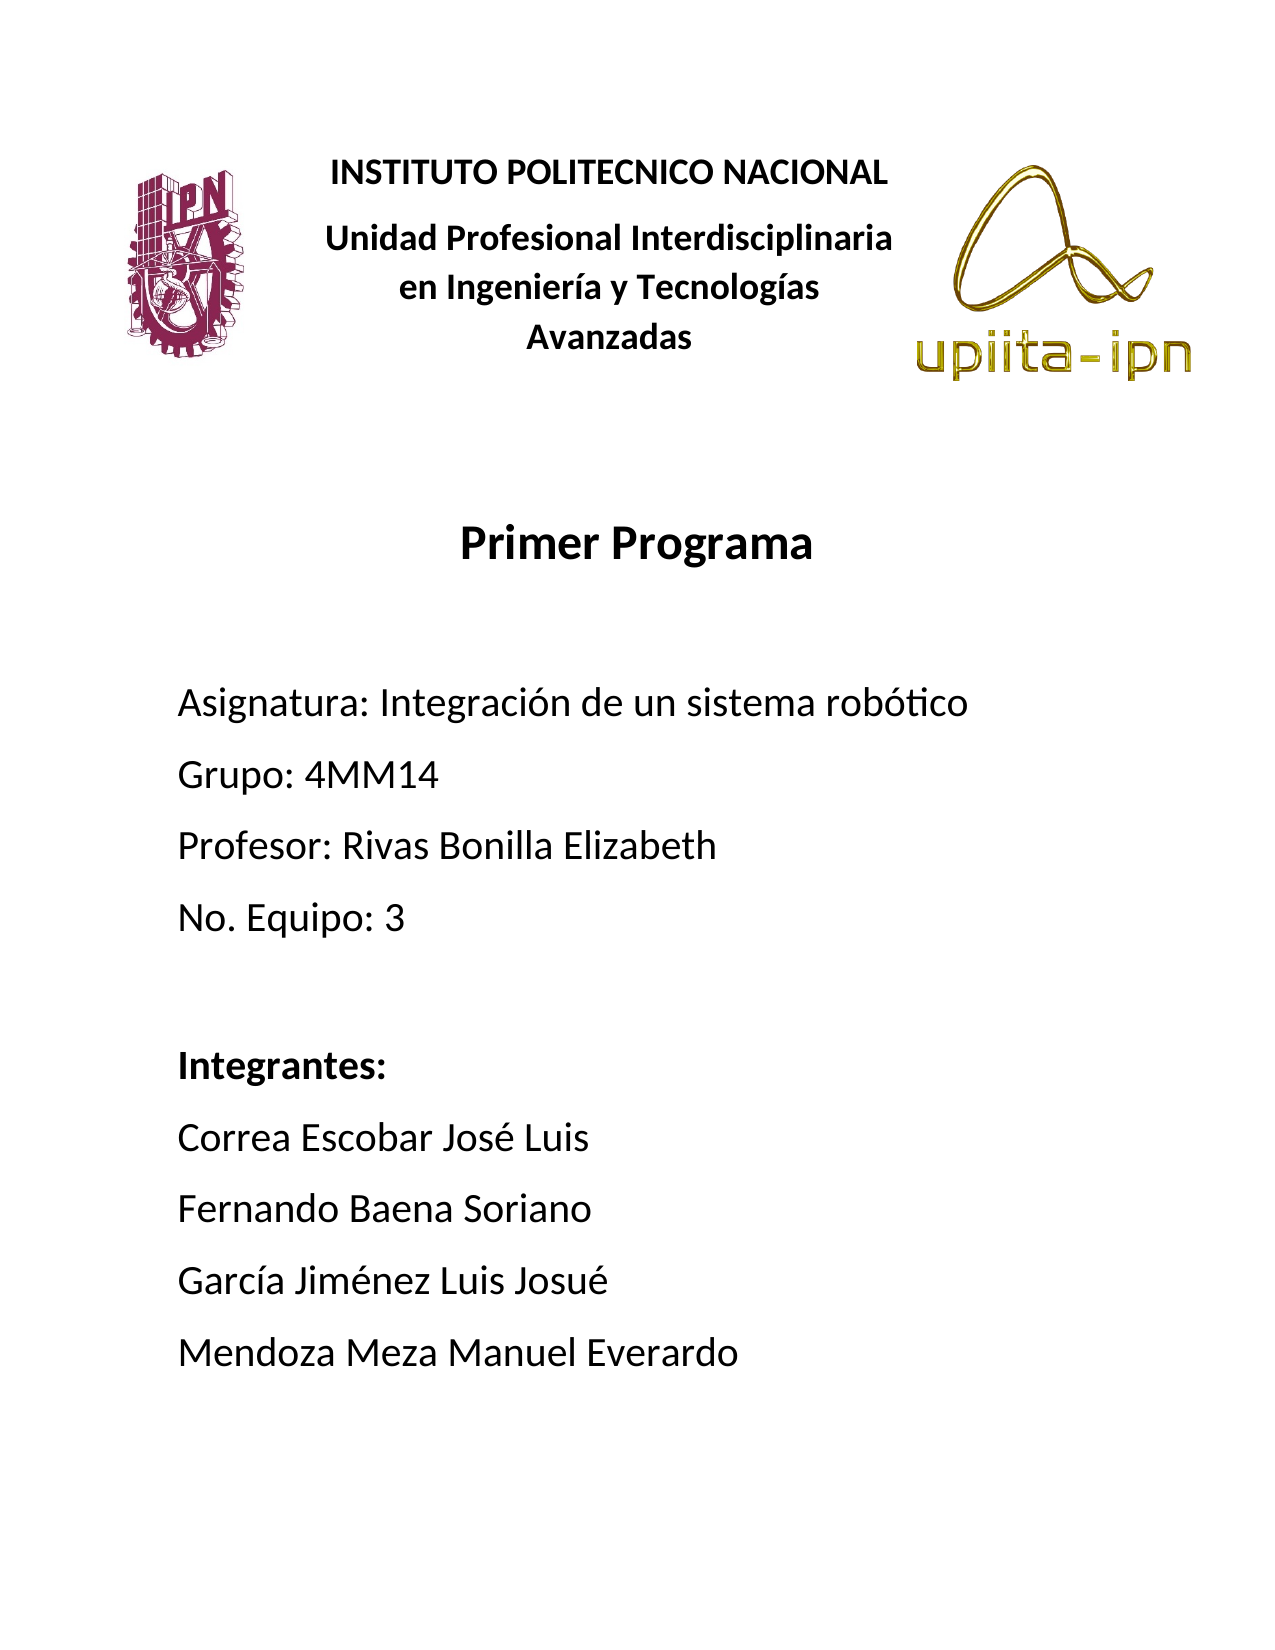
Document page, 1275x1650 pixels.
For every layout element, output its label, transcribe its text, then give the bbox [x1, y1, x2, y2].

text Mendoza Meza Manuel Everardo [177, 1326, 1098, 1376]
picture [69, 147, 302, 380]
text No. Equipo: 3 [177, 891, 1098, 942]
text Unidad Profesional Interdisciplinaria en Ingeniería y Tecnologías Avanzadas [302, 214, 917, 358]
text Primer Programa [177, 511, 1098, 572]
text Fernando Baena Soriano [177, 1182, 1098, 1233]
picture [917, 165, 1191, 381]
text Correa Escobar José Luis [177, 1111, 1098, 1162]
text García Jiménez Luis Josué [177, 1254, 1098, 1305]
text Asignatura: Integración de un sistema robótico [177, 676, 1098, 727]
text Profesor: Rivas Bonilla Elizabeth [177, 819, 1098, 870]
text INSTITUTO POLITECNICO NACIONAL [302, 148, 1098, 193]
text Grupo: 4MM14 [177, 748, 1098, 798]
text Integrantes: [177, 1039, 1098, 1090]
